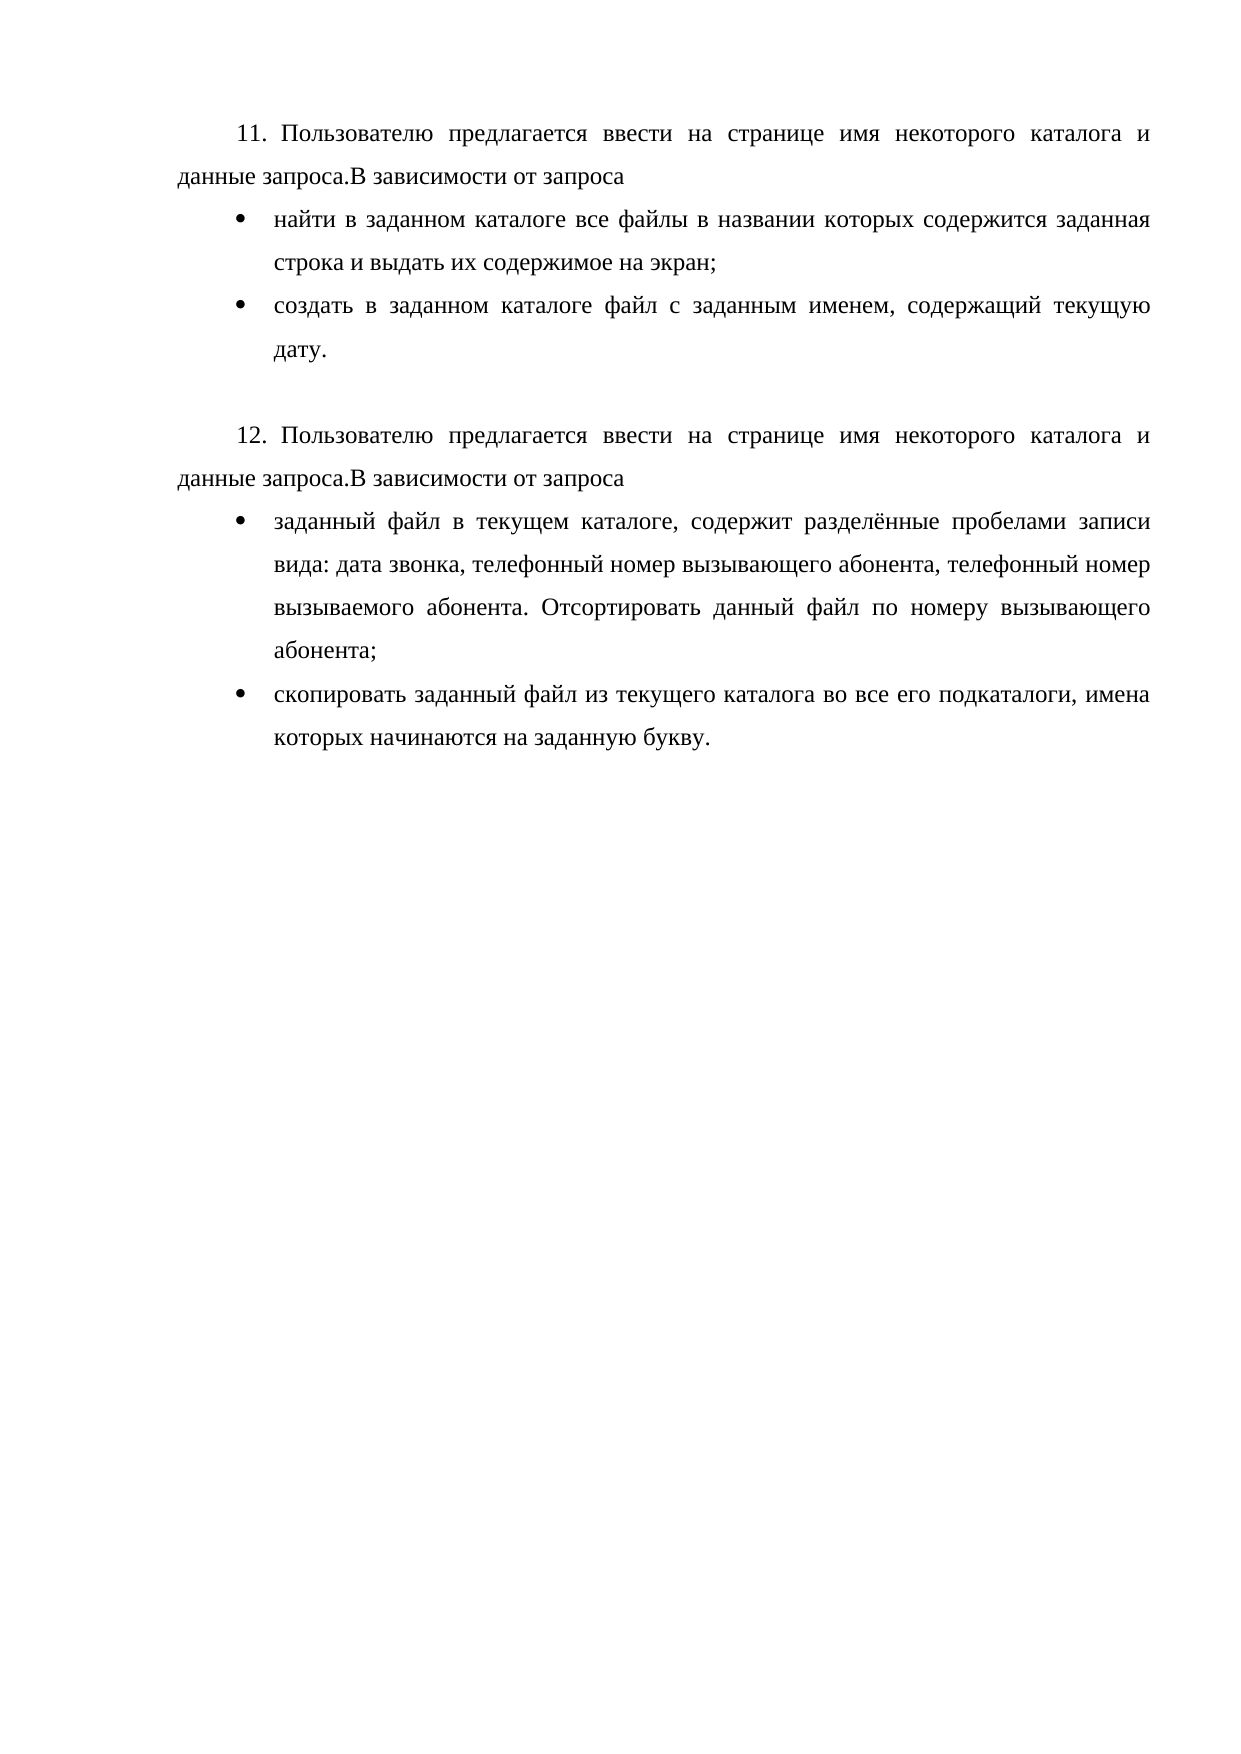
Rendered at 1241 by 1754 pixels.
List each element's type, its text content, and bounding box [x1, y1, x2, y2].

list создать в заданном каталоге файл с заданным именем, содержащий текущую дату. [236, 291, 1152, 362]
list Пользователю предлагается ввести на странице имя некоторого каталога и данные запроса.В зависимости от запроса [177, 420, 1152, 492]
list Пользователю предлагается ввести на странице имя некоторого каталога и данные запроса.В зависимости от запроса [177, 118, 1152, 190]
list скопировать заданный файл из текущего каталога во все его подкаталоги, имена которых начинаются на заданную букву. [236, 679, 1152, 751]
list найти в заданном каталоге все файлы в названии которых содержится заданная строка и выдать их содержимое на экран; [236, 204, 1152, 276]
list заданный файл в текущем каталоге, содержит разделённые пробелами записи вида: дата звонка, телефонный номер вызывающего абонента, телефонный номер вызываемого абонента. Отсортировать данный файл по номеру вызывающего абонента; [236, 506, 1152, 664]
